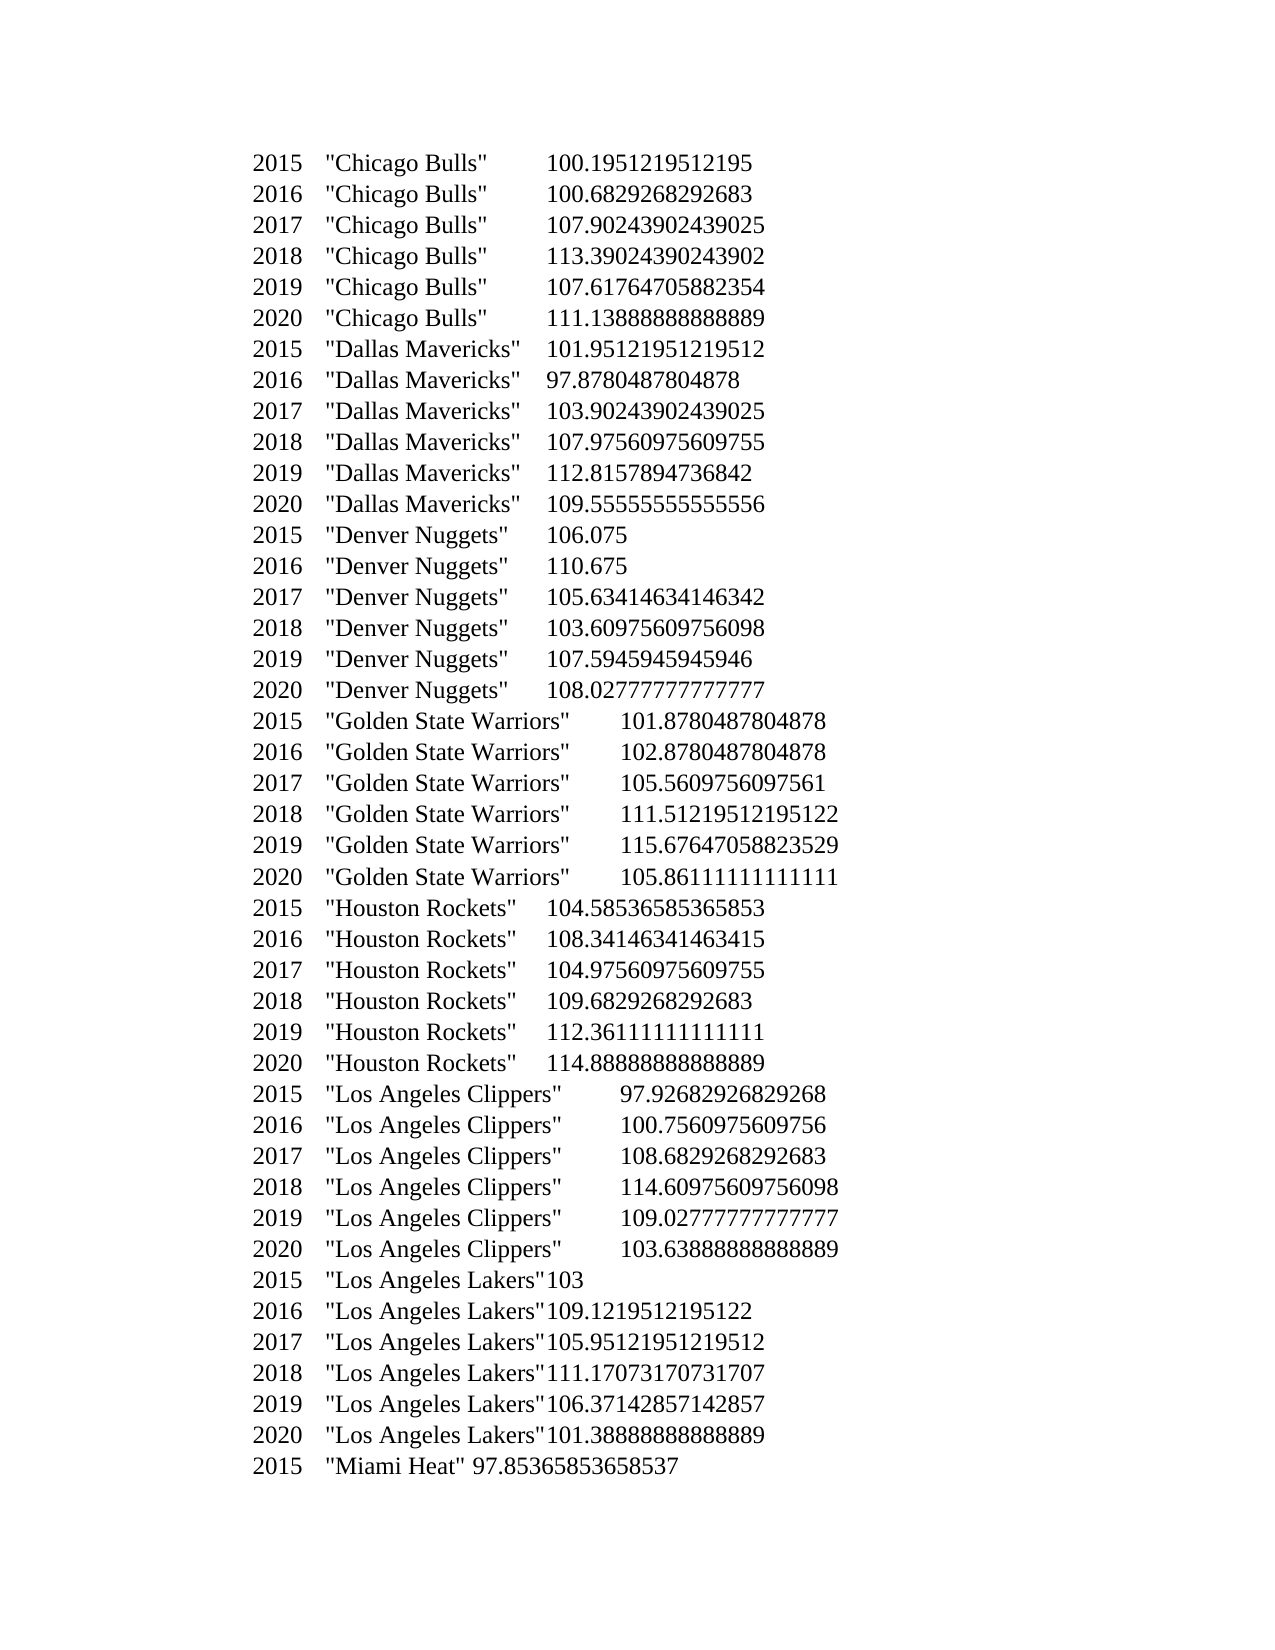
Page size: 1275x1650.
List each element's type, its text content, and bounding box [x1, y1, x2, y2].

list 2018 "Houston Rockets" 109.6829268292683 [252, 986, 1098, 1014]
list 2016 "Houston Rockets" 108.34146341463415 [252, 924, 1098, 952]
list 2017 "Denver Nuggets" 105.63414634146342 [252, 582, 1098, 611]
list 2017 "Los Angeles Lakers" 105.95121951219512 [252, 1327, 1098, 1356]
list 2017 "Chicago Bulls" 107.90243902439025 [252, 210, 1098, 238]
list 2019 "Dallas Mavericks" 112.8157894736842 [252, 458, 1098, 487]
list 2018 "Golden State Warriors" 111.51219512195122 [252, 799, 1098, 828]
list 2017 "Dallas Mavericks" 103.90243902439025 [252, 396, 1098, 425]
list 2019 "Denver Nuggets" 107.5945945945946 [252, 644, 1098, 673]
list 2020 "Los Angeles Lakers" 101.38888888888889 [252, 1420, 1098, 1449]
list 2015 "Golden State Warriors" 101.8780487804878 [252, 706, 1098, 735]
list 2016 "Golden State Warriors" 102.8780487804878 [252, 737, 1098, 766]
list 2019 "Houston Rockets" 112.36111111111111 [252, 1017, 1098, 1046]
list 2016 "Dallas Mavericks" 97.8780487804878 [252, 365, 1098, 394]
list 2020 "Los Angeles Clippers" 103.63888888888889 [252, 1234, 1098, 1263]
list 2017 "Golden State Warriors" 105.5609756097561 [252, 768, 1098, 797]
list 2016 "Los Angeles Lakers" 109.1219512195122 [252, 1296, 1098, 1325]
list 2019 "Los Angeles Lakers" 106.37142857142857 [252, 1389, 1098, 1418]
list 2020 "Dallas Mavericks" 109.55555555555556 [252, 489, 1098, 518]
list 2020 "Houston Rockets" 114.88888888888889 [252, 1048, 1098, 1077]
list 2018 "Los Angeles Lakers" 111.17073170731707 [252, 1358, 1098, 1387]
list 2020 "Golden State Warriors" 105.86111111111111 [252, 862, 1098, 890]
list 2015 "Houston Rockets" 104.58536585365853 [252, 893, 1098, 921]
list 2016 "Denver Nuggets" 110.675 [252, 551, 1098, 580]
list 2015 "Dallas Mavericks" 101.95121951219512 [252, 334, 1098, 363]
list 2018 "Denver Nuggets" 103.60975609756098 [252, 613, 1098, 642]
list 2015 "Denver Nuggets" 106.075 [252, 520, 1098, 549]
list 2016 "Chicago Bulls" 100.6829268292683 [252, 179, 1098, 207]
list 2015 "Chicago Bulls" 100.1951219512195 [252, 148, 1098, 176]
list 2017 "Houston Rockets" 104.97560975609755 [252, 955, 1098, 983]
list 2015 "Miami Heat" 97.85365853658537 [252, 1451, 1098, 1480]
list 2017 "Los Angeles Clippers" 108.6829268292683 [252, 1141, 1098, 1170]
list 2020 "Chicago Bulls" 111.13888888888889 [252, 303, 1098, 332]
list 2018 "Dallas Mavericks" 107.97560975609755 [252, 427, 1098, 456]
list 2019 "Los Angeles Clippers" 109.02777777777777 [252, 1203, 1098, 1232]
list 2015 "Los Angeles Lakers" 103 [252, 1265, 1098, 1294]
list 2016 "Los Angeles Clippers" 100.7560975609756 [252, 1110, 1098, 1139]
list 2019 "Golden State Warriors" 115.67647058823529 [252, 831, 1098, 859]
list 2018 "Chicago Bulls" 113.39024390243902 [252, 241, 1098, 269]
list 2019 "Chicago Bulls" 107.61764705882354 [252, 272, 1098, 301]
list 2018 "Los Angeles Clippers" 114.60975609756098 [252, 1172, 1098, 1201]
list 2015 "Los Angeles Clippers" 97.92682926829268 [252, 1079, 1098, 1108]
list 2020 "Denver Nuggets" 108.02777777777777 [252, 675, 1098, 704]
